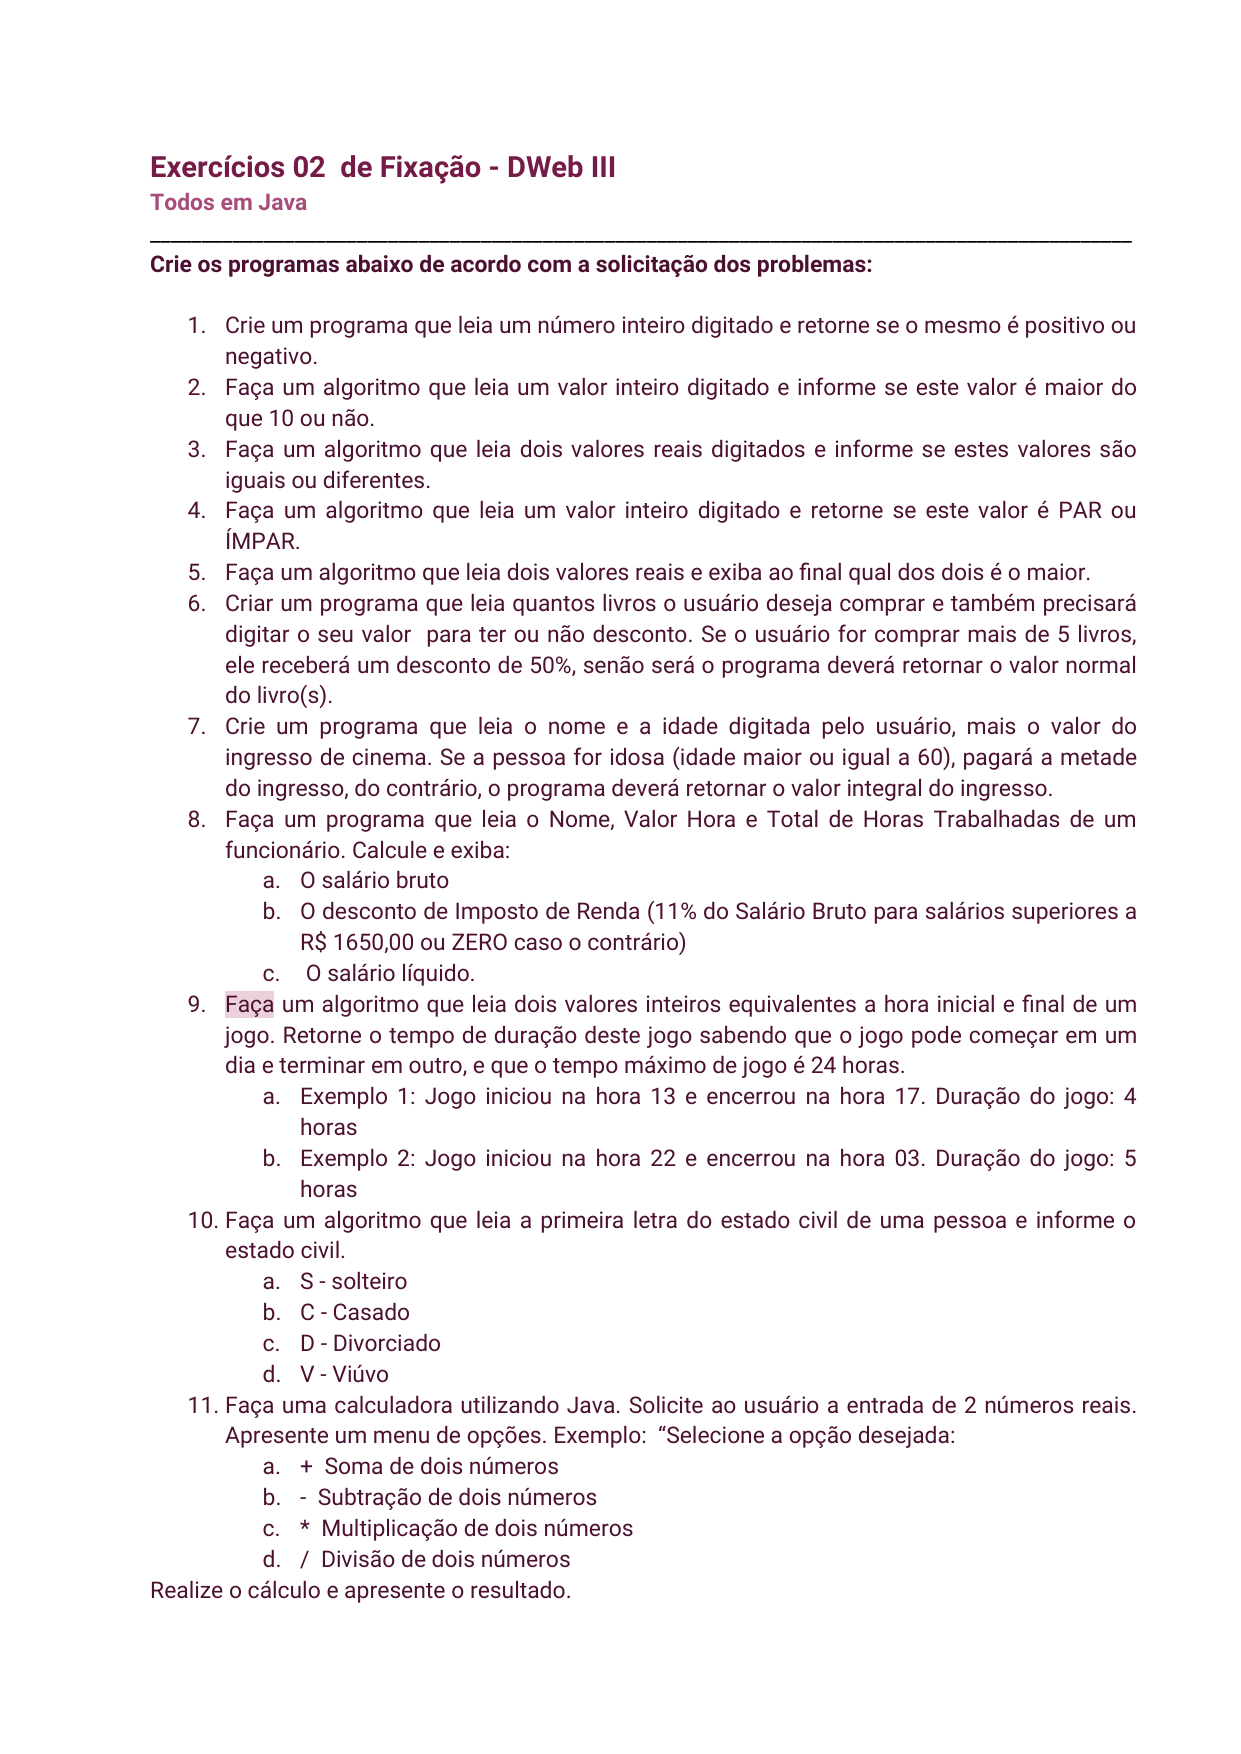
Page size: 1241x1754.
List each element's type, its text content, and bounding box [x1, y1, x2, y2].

list + Soma de dois números [262, 1453, 1139, 1480]
text Crie os programas abaixo de acordo com a solicitação dos problemas: [150, 251, 1139, 278]
list O salário líquido. [262, 960, 1139, 987]
list - Subtração de dois números [262, 1484, 1139, 1511]
list C - Casado [262, 1299, 1139, 1326]
list Faça uma calculadora utilizando Java. Solicite ao usuário a entrada de 2 números reais. Apresente um menu de opções. Exemplo: “Selecione a opção desejada: [187, 1392, 1139, 1449]
list O salário bruto [262, 868, 1139, 894]
text Exercícios 02 de Fixação - DWeb III [150, 150, 1139, 184]
list D - Divorciado [262, 1330, 1139, 1357]
list Faça um programa que leia o Nome, Valor Hora e Total de Horas Trabalhadas de um funcionário. Calcule e exiba: [187, 806, 1139, 864]
list Faça um algoritmo que leia um valor inteiro digitado e retorne se este valor é PAR ou ÍMPAR. [187, 498, 1139, 555]
text Realize o cálculo e apresente o resultado. [150, 1577, 1139, 1604]
list Exemplo 1: Jogo iniciou na hora 13 e encerrou na hora 17. Duração do jogo: 4 horas [262, 1083, 1139, 1141]
list * Multiplicação de dois números [262, 1515, 1139, 1542]
list V - Viúvo [262, 1361, 1139, 1388]
list Faça um algoritmo que leia dois valores reais digitados e informe se estes valores são iguais ou diferentes. [187, 436, 1139, 494]
list Faça um algoritmo que leia dois valores inteiros equivalentes a hora inicial e final de um jogo. Retorne o tempo de duração deste jogo sabendo que o jogo pode começar em um dia e terminar em outro, e que o tempo máximo de jogo é 24 horas. [187, 991, 1139, 1079]
list / Divisão de dois números [262, 1546, 1139, 1573]
list Criar um programa que leia quantos livros o usuário deseja comprar e também precisará digitar o seu valor para ter ou não desconto. Se o usuário for comprar mais de 5 livros, ele receberá um desconto de 50%, senão será o programa deverá retornar o valor normal do livro(s). [187, 590, 1139, 709]
list Crie um programa que leia o nome e a idade digitada pelo usuário, mais o valor do ingresso de cinema. Se a pessoa for idosa (idade maior ou igual a 60), pagará a metade do ingresso, do contrário, o programa deverá retornar o valor integral do ingresso. [187, 713, 1139, 802]
list O desconto de Imposto de Renda (11% do Salário Bruto para salários superiores a R$ 1650,00 ou ZERO caso o contrário) [262, 898, 1139, 956]
list S - solteiro [262, 1268, 1139, 1295]
list Faça um algoritmo que leia a primeira letra do estado civil de uma pessoa e informe o estado civil. [187, 1207, 1139, 1264]
list Faça um algoritmo que leia um valor inteiro digitado e informe se este valor é maior do que 10 ou não. [187, 374, 1139, 432]
text _______________________________________________________________________________________________ [150, 220, 1139, 247]
list Crie um programa que leia um número inteiro digitado e retorne se o mesmo é positivo ou negativo. [187, 313, 1139, 370]
list Faça um algoritmo que leia dois valores reais e exiba ao final qual dos dois é o maior. [187, 559, 1139, 586]
list Exemplo 2: Jogo iniciou na hora 22 e encerrou na hora 03. Duração do jogo: 5 horas [262, 1145, 1139, 1203]
text Todos em Java [150, 189, 1139, 216]
